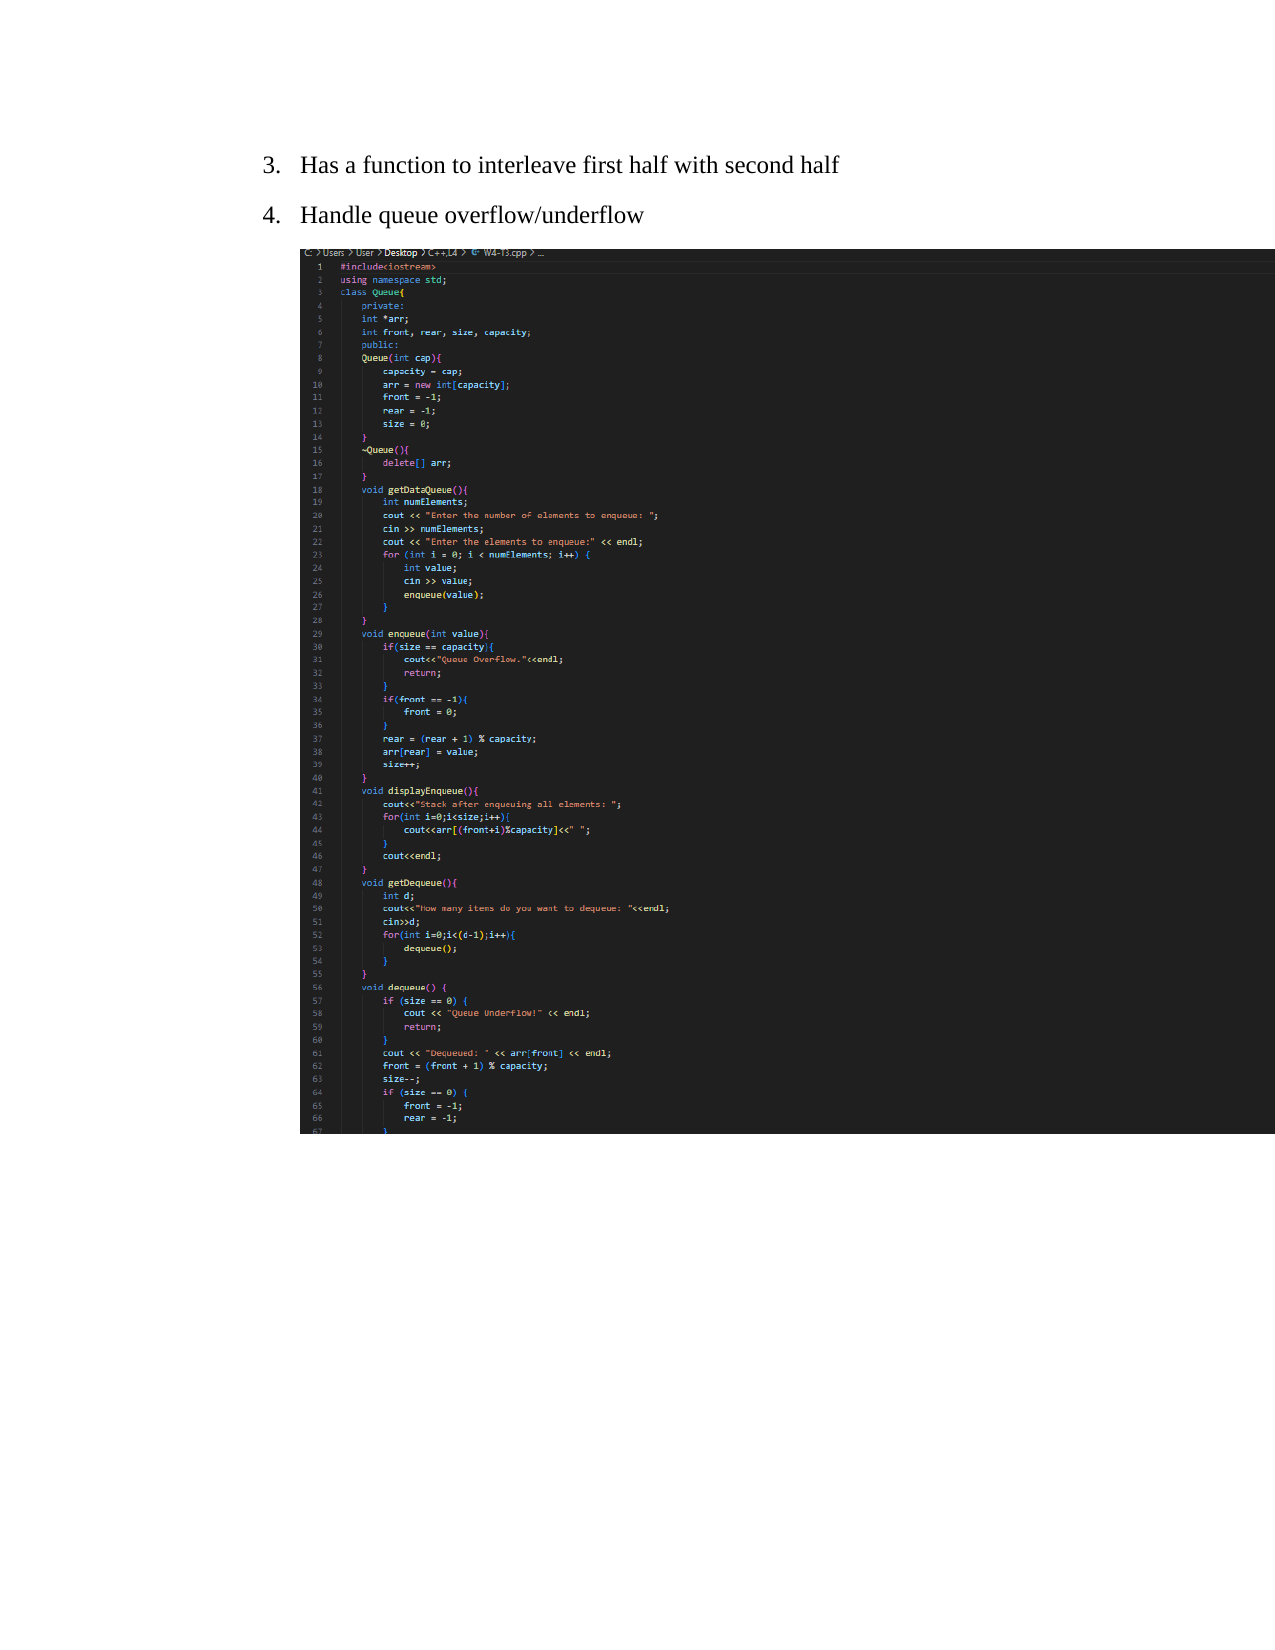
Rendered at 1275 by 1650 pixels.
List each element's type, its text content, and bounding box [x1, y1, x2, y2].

list Has a function to interleave first half with second half [262, 150, 1125, 179]
list Handle queue overflow/underflow [262, 200, 1125, 228]
picture [300, 249, 1275, 1134]
